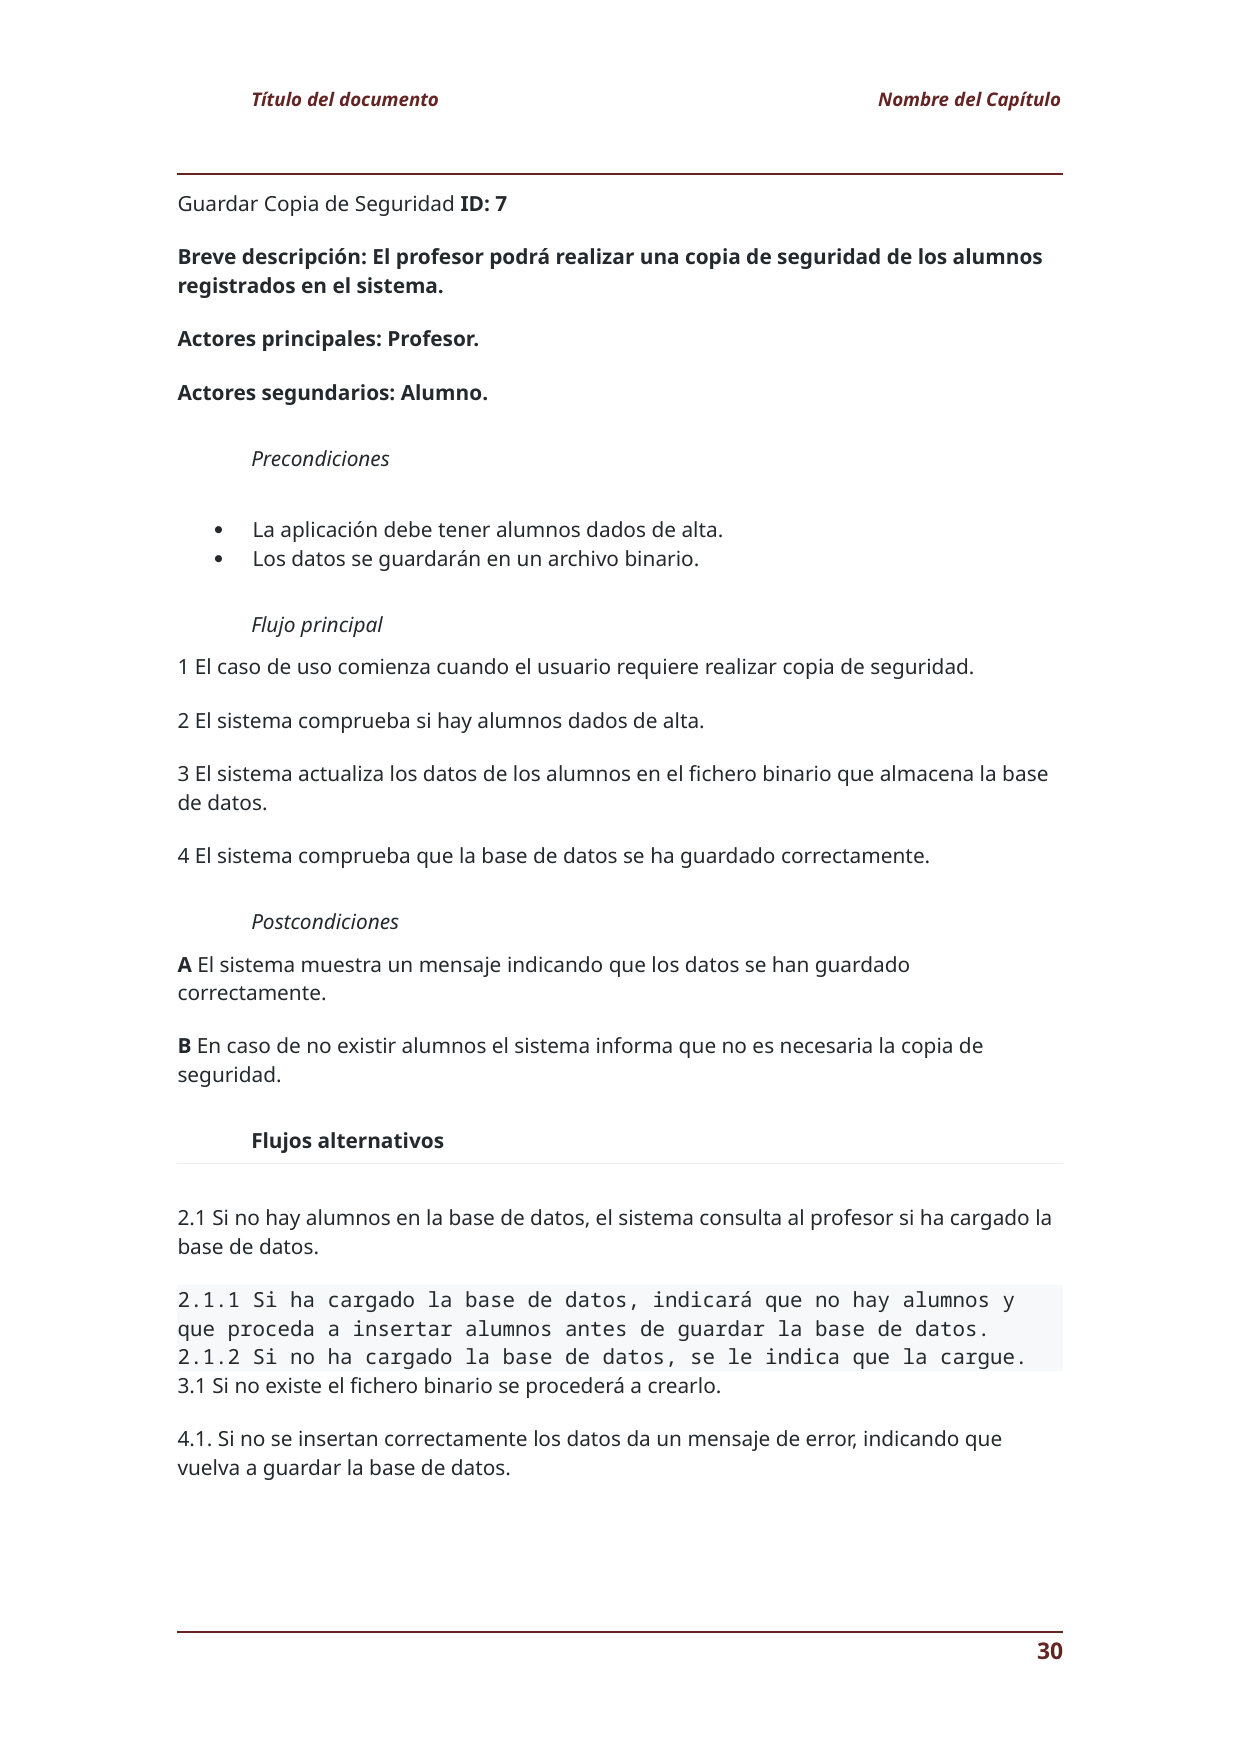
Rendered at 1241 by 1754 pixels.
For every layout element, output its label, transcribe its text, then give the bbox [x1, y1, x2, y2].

subtitle Precondiciones [177, 444, 1063, 472]
text A El sistema muestra un mensaje indicando que los datos se han guardado correctamente. [177, 950, 1063, 1007]
list Los datos se guardarán en un archivo binario. [215, 544, 1063, 572]
text 4 El sistema comprueba que la base de datos se ha guardado correctamente. [177, 841, 1063, 870]
text 2.1.1 Si ha cargado la base de datos, indicará que no hay alumnos y que proceda a insertar alumnos antes de guardar la base de datos. [177, 1285, 1063, 1342]
subtitle Flujo principal [177, 610, 1063, 638]
text 3 El sistema actualiza los datos de los alumnos en el fichero binario que almacena la base de datos. [177, 759, 1063, 816]
list La aplicación debe tener alumnos dados de alta. [215, 516, 1063, 544]
text 4.1. Si no se insertan correctamente los datos da un mensaje de error, indicando que vuelva a guardar la base de datos. [177, 1424, 1063, 1481]
text 1 El caso de uso comienza cuando el usuario requiere realizar copia de seguridad. [177, 652, 1063, 681]
text 2.1.2 Si no ha cargado la base de datos, se le indica que la cargue. [177, 1342, 1063, 1371]
text Actores segundarios: Alumno. [177, 378, 1063, 406]
subtitle Postcondiciones [177, 907, 1063, 936]
text 3.1 Si no existe el fichero binario se procederá a crearlo. [177, 1371, 1063, 1399]
subtitle Flujos alternativos [177, 1126, 1063, 1163]
text B En caso de no existir alumnos el sistema informa que no es necesaria la copia de seguridad. [177, 1032, 1063, 1088]
text Actores principales: Profesor. [177, 324, 1063, 353]
text 2.1 Si no hay alumnos en la base de datos, el sistema consulta al profesor si ha cargado la base de datos. [177, 1203, 1063, 1260]
text Guardar Copia de Seguridad ID: 7 [177, 189, 1063, 217]
text Breve descripción: El profesor podrá realizar una copia de seguridad de los alumnos registrados en el sistema. [177, 242, 1063, 299]
text 2 El sistema comprueba si hay alumnos dados de alta. [177, 706, 1063, 734]
